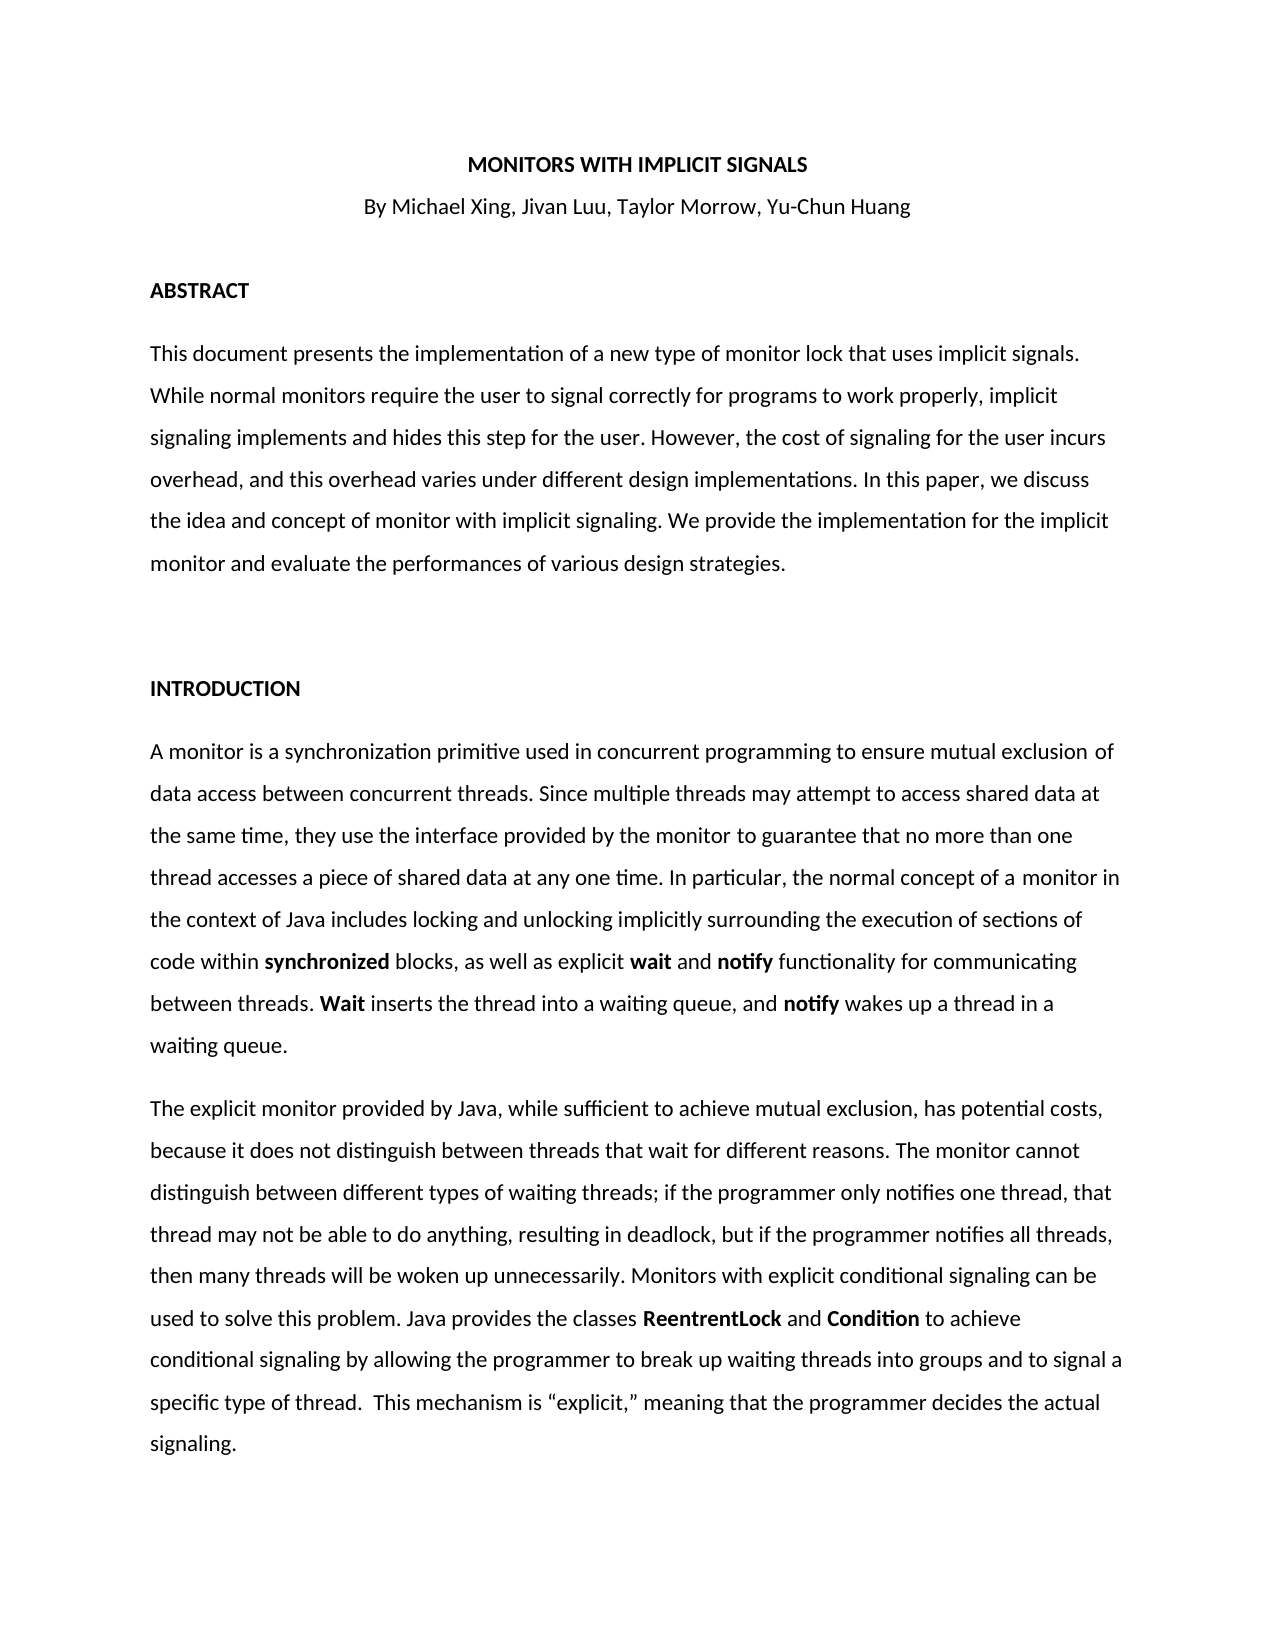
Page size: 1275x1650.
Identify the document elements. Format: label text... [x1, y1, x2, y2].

text MONITORS WITH IMPLICIT SIGNALS [150, 150, 1125, 178]
text INTRODUCTION [150, 674, 1125, 702]
text ABSTRACT [150, 276, 1125, 304]
text A monitor is a synchronization primitive used in concurrent programming to ensure mutual exclusion of data access between concurrent threads. Since multiple threads may attempt to access shared data at the same time, they use the interface provided by the monitor to guarantee that no more than one thread accesses a piece of shared data at any one time. In particular, the normal concept of a monitor in the context of Java includes locking and unlocking implicitly surrounding the execution of sections of code within synchronized blocks, as well as explicit wait and notify functionality for communicating between threads. Wait inserts the thread into a waiting queue, and notify wakes up a thread in a waiting queue. [150, 737, 1125, 1059]
text The explicit monitor provided by Java, while sufficient to achieve mutual exclusion, has potential costs, because it does not distinguish between threads that wait for different reasons. The monitor cannot distinguish between different types of waiting threads; if the programmer only notifies one thread, that thread may not be able to do anything, resulting in deadlock, but if the programmer notifies all threads, then many threads will be woken up unnecessarily. Monitors with explicit conditional signaling can be used to solve this problem. Java provides the classes ReentrentLock and Condition to achieve conditional signaling by allowing the programmer to break up waiting threads into groups and to signal a specific type of thread. This mechanism is “explicit,” meaning that the programmer decides the actual signaling. [150, 1094, 1125, 1458]
text By Michael Xing, Jivan Luu, Taylor Morrow, Yu-Chun Huang [150, 192, 1125, 220]
text This document presents the implementation of a new type of monitor lock that uses implicit signals. While normal monitors require the user to signal correctly for programs to work properly, implicit signaling implements and hides this step for the user. However, the cost of signaling for the user incurs overhead, and this overhead varies under different design implementations. In this paper, we discuss the idea and concept of monitor with implicit signaling. We provide the implementation for the implicit monitor and evaluate the performances of various design strategies. [150, 339, 1125, 577]
